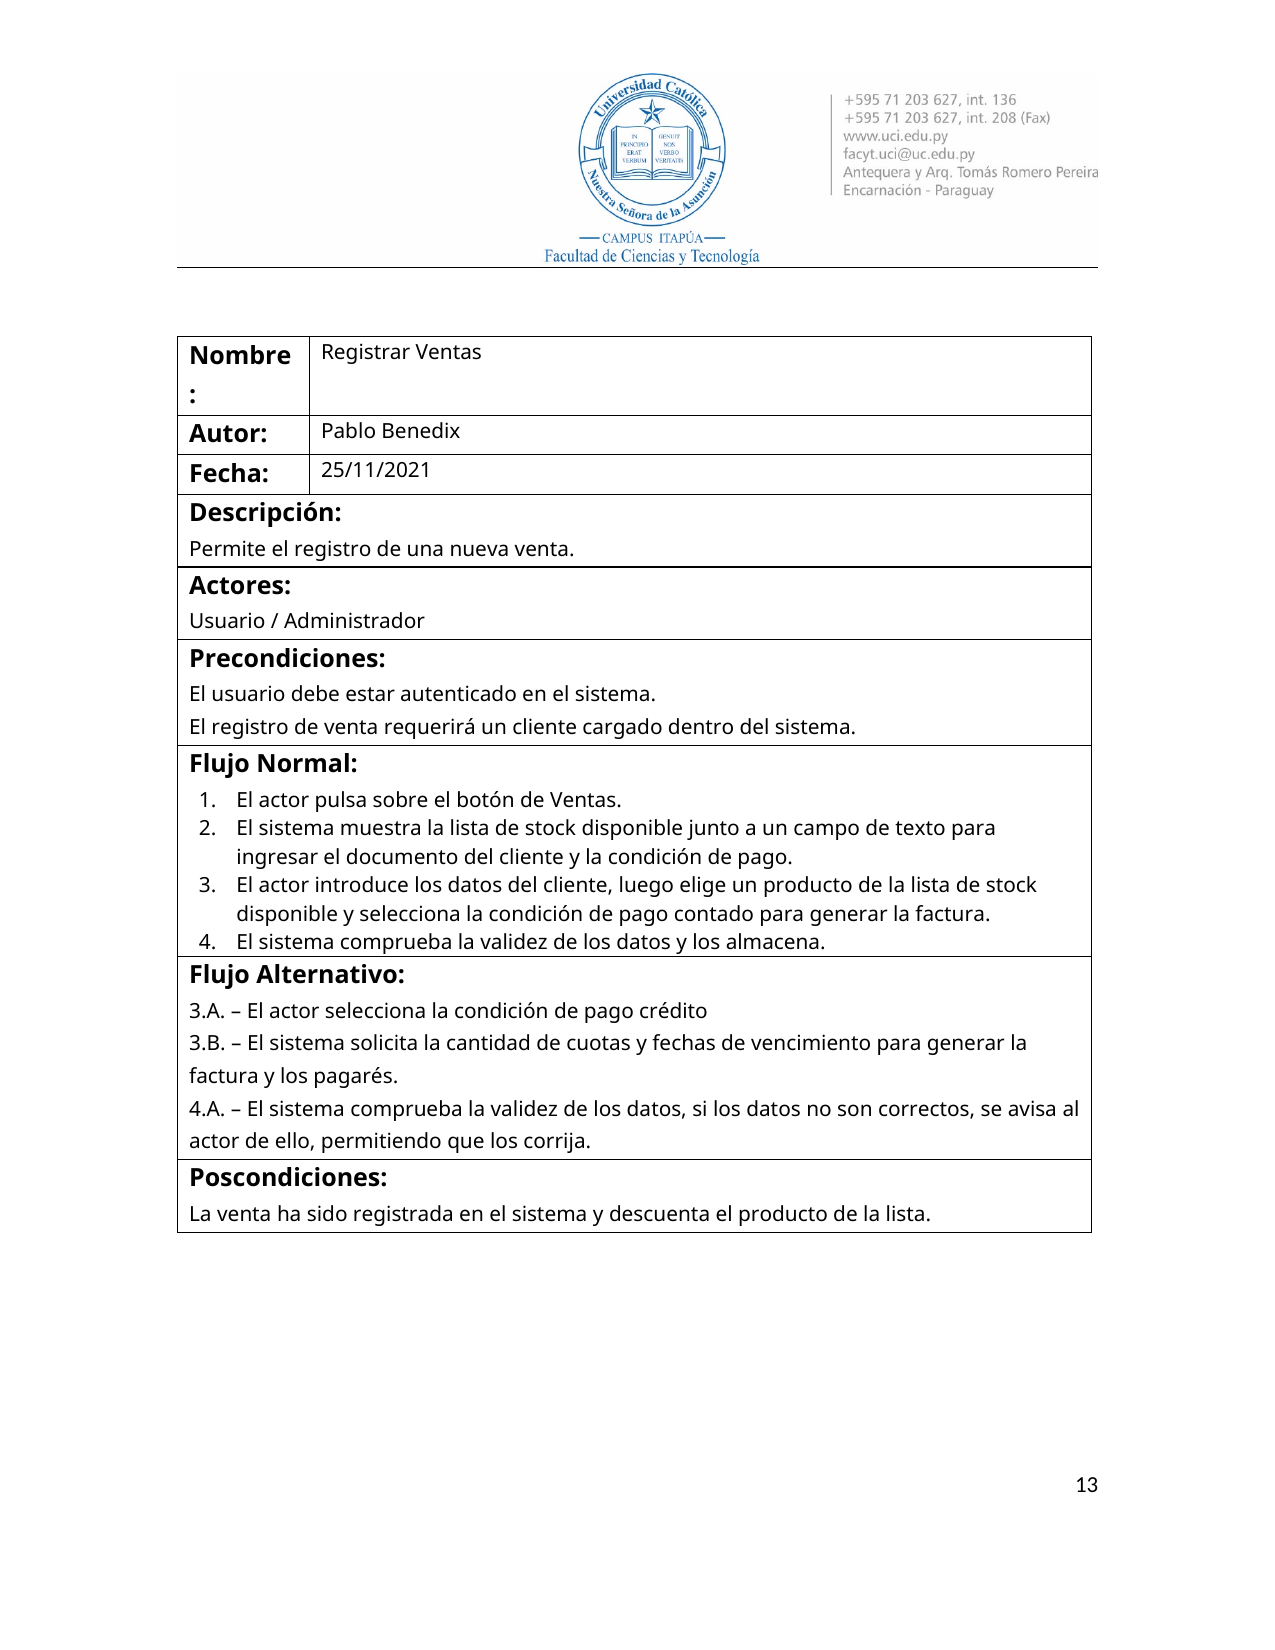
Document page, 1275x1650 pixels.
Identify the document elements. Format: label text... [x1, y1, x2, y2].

table_cell Precondiciones: El usuario debe estar autenticado en el sistema. El registro de venta requerirá un cliente cargado dentro del sistema. [178, 640, 1091, 745]
table_cell Fecha: [178, 455, 309, 493]
table_cell Descripción: Permite el registro de una nueva venta. [178, 495, 1091, 566]
table_cell Flujo Normal: El actor pulsa sobre el botón de Ventas. El sistema muestra la lista de stock disponible junto a un campo de texto para ingresar el documento del cliente y la condición de pago. El actor introduce los datos del cliente, luego elige un producto de la lista de stock disponible y selecciona la condición de pago contado para generar la factura. El sistema comprueba la validez de los datos y los almacena. [178, 746, 1091, 956]
table_cell Pablo Benedix [310, 416, 1091, 454]
table_cell Autor: [178, 416, 309, 454]
table_cell Poscondiciones: La venta ha sido registrada en el sistema y descuenta el producto de la lista. [178, 1160, 1091, 1232]
table_header Nombre: [178, 337, 309, 415]
table_cell Actores: Usuario / Administrador [178, 568, 1091, 639]
table_cell Flujo Alternativo: 3.A. – El actor selecciona la condición de pago crédito 3.B. – El sistema solicita la cantidad de cuotas y fechas de vencimiento para generar la factura y los pagarés. 4.A. – El sistema comprueba la validez de los datos, si los datos no son correctos, se avisa al actor de ello, permitiendo que los corrija. [178, 957, 1091, 1159]
table_header Registrar Ventas [310, 337, 1091, 415]
picture [177, 73, 1098, 265]
table_cell 25/11/2021 [310, 455, 1091, 493]
